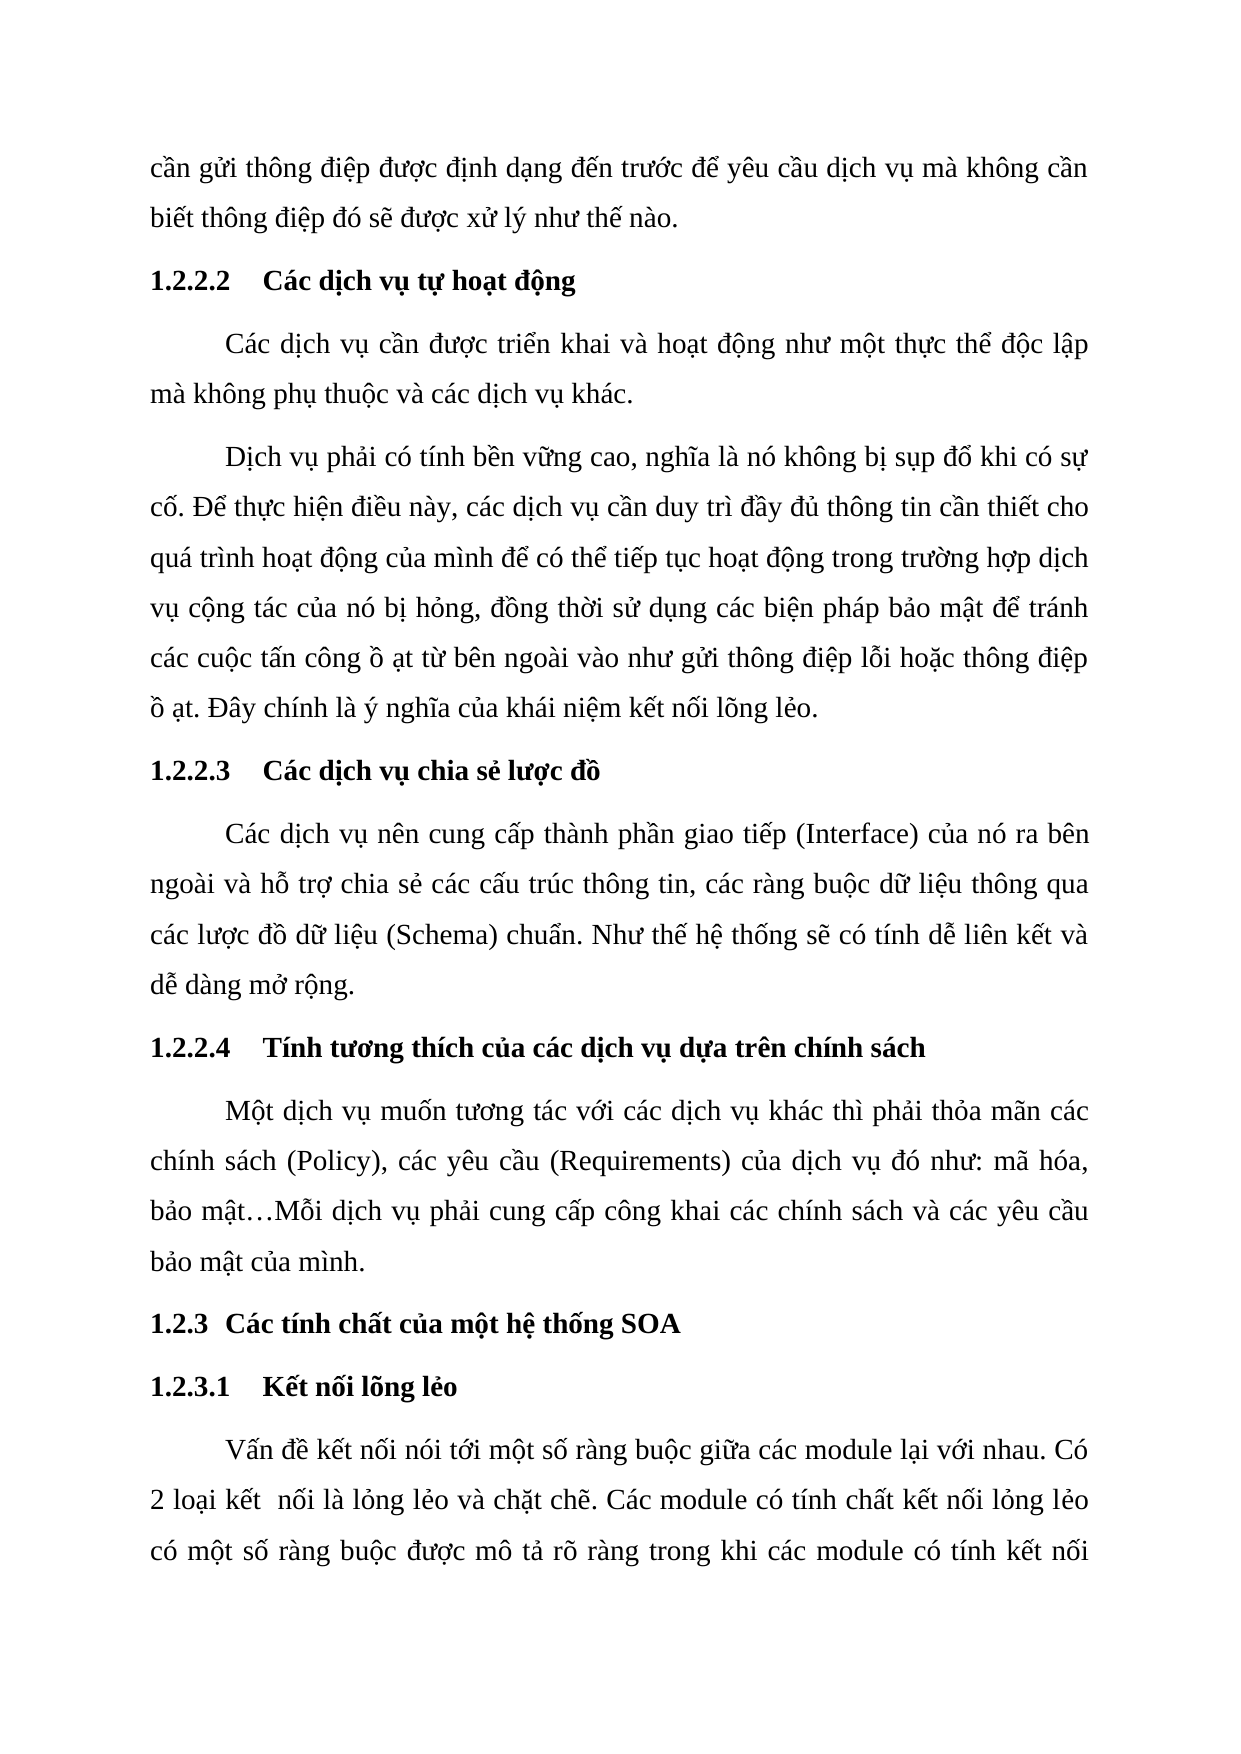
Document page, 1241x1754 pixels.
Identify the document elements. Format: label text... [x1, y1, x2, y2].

subtitle Các dịch vụ chia sẻ lược đồ [150, 753, 1090, 787]
text Các dịch vụ nên cung cấp thành phần giao tiếp (Interface) của nó ra bên ngoài và hỗ trợ chia sẻ các cấu trúc thông tin, các ràng buộc dữ liệu thông qua các lược đồ dữ liệu (Schema) chuẩn. Như thế hệ thống sẽ có tính dễ liên kết và dễ dàng mở rộng. [150, 816, 1090, 1001]
text Dịch vụ phải có tính bền vững cao, nghĩa là nó không bị sụp đổ khi có sự cố. Để thực hiện điều này, các dịch vụ cần duy trì đầy đủ thông tin cần thiết cho quá trình hoạt động của mình để có thể tiếp tục hoạt động trong trường hợp dịch vụ cộng tác của nó bị hỏng, đồng thời sử dụng các biện pháp bảo mật để tránh các cuộc tấn công ồ ạt từ bên ngoài vào như gửi thông điệp lỗi hoặc thông điệp ồ ạt. Đây chính là ý nghĩa của khái niệm kết nối lõng lẻo. [150, 439, 1090, 724]
text Các dịch vụ cần được triển khai và hoạt động như một thực thể độc lập mà không phụ thuộc và các dịch vụ khác. [150, 326, 1090, 410]
subtitle Các tính chất của một hệ thống SOA [150, 1307, 1090, 1340]
text Một dịch vụ muốn tương tác với các dịch vụ khác thì phải thỏa mãn các chính sách (Policy), các yêu cầu (Requirements) của dịch vụ đó như: mã hóa, bảo mật…Mỗi dịch vụ phải cung cấp công khai các chính sách và các yêu cầu bảo mật của mình. [150, 1093, 1090, 1277]
subtitle Tính tương thích của các dịch vụ dựa trên chính sách [150, 1030, 1090, 1063]
subtitle Các dịch vụ tự hoạt động [150, 263, 1090, 297]
subtitle Kết nối lõng lẻo [150, 1369, 1090, 1403]
